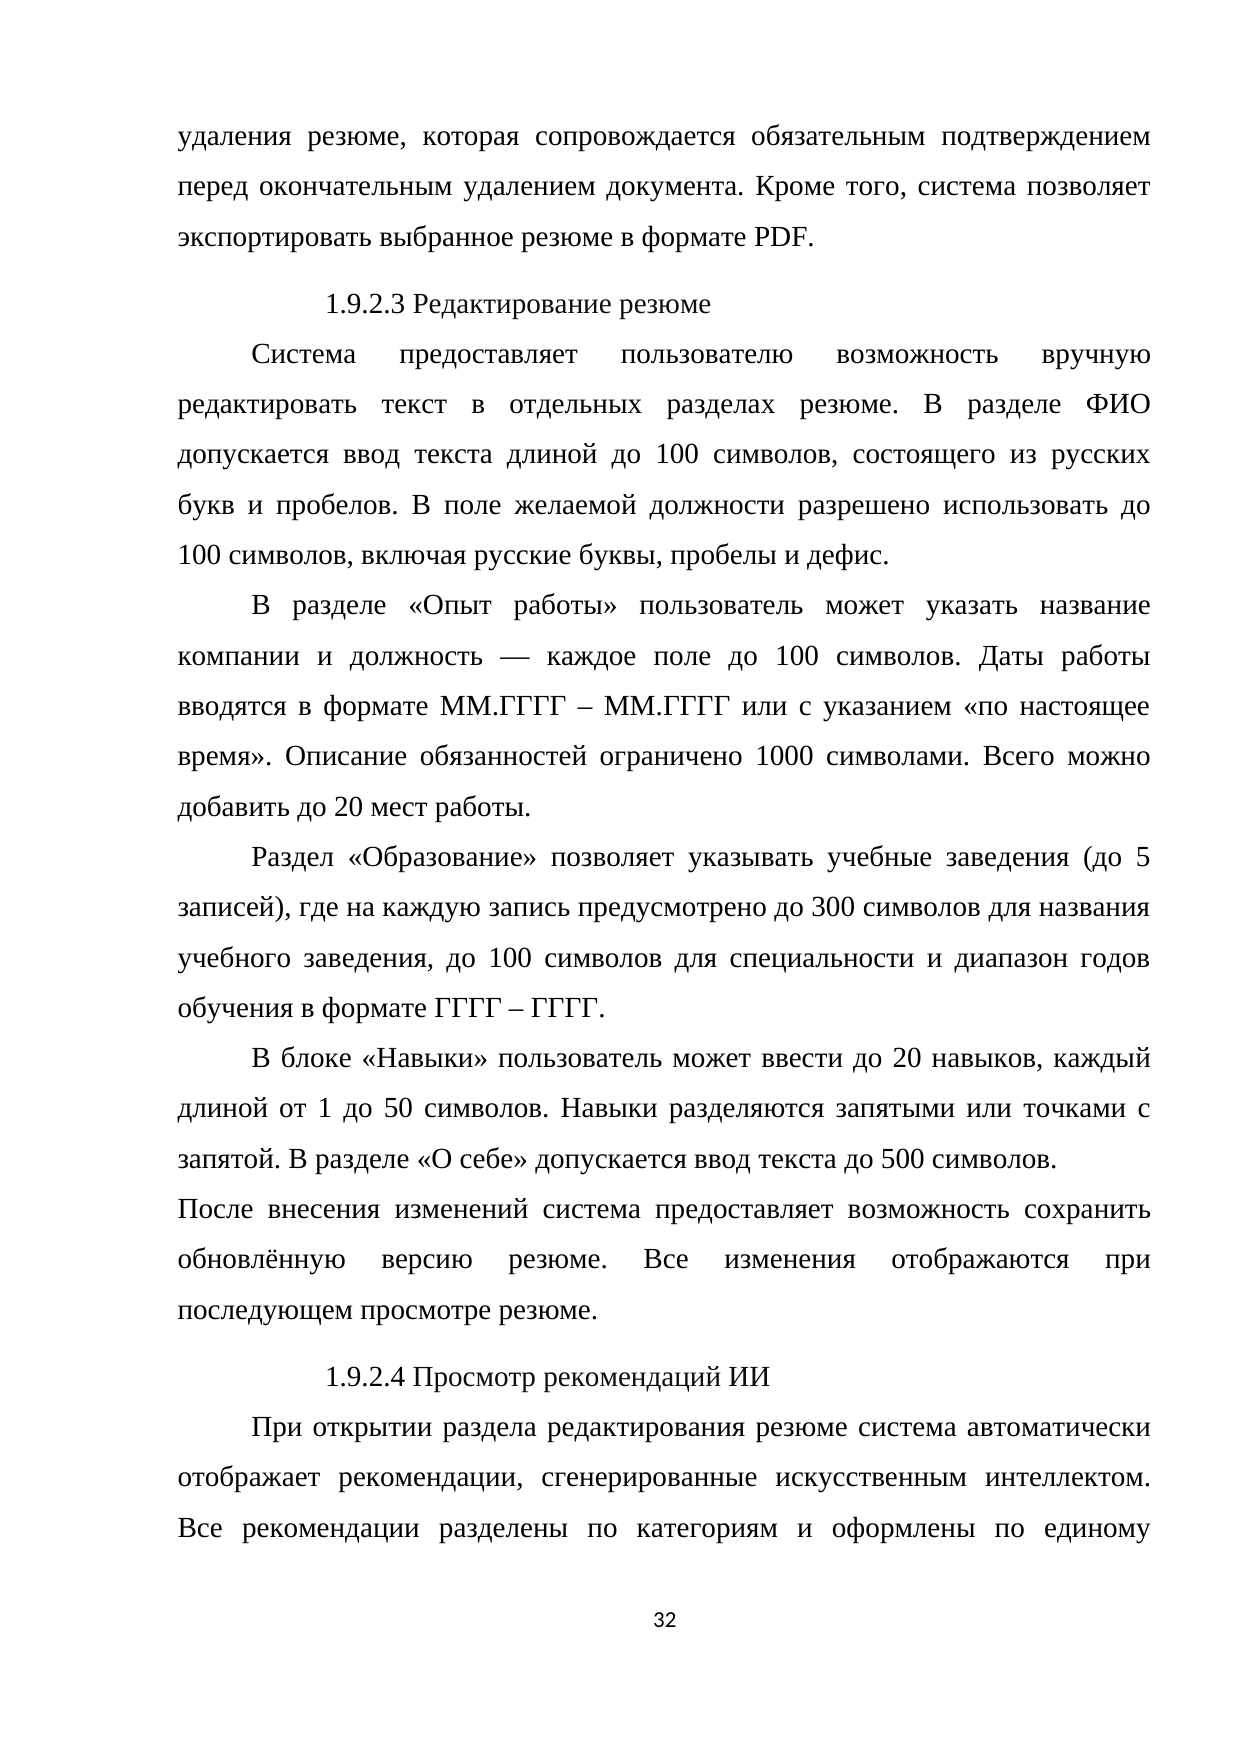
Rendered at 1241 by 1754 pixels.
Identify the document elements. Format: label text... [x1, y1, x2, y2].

text Раздел «Образование» позволяет указывать учебные заведения (до 5 записей), где на каждую запись предусмотрено до 300 символов для названия учебного заведения, до 100 символов для специальности и диапазон годов обучения в формате ГГГГ – ГГГГ. [177, 839, 1152, 1023]
text Просмотр рекомендаций ИИ [251, 1359, 1140, 1392]
text В разделе «Опыт работы» пользователь может указать название компании и должность — каждое поле до 100 символов. Даты работы вводятся в формате ММ.ГГГГ – ММ.ГГГГ или с указанием «по настоящее время». Описание обязанностей ограничено 1000 символами. Всего можно добавить до 20 мест работы. [177, 587, 1152, 822]
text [177, 118, 1152, 252]
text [177, 1409, 1152, 1543]
text После внесения изменений система предоставляет возможность сохранить обновлённую версию резюме. Все изменения отображаются при последующем просмотре резюме. [177, 1191, 1152, 1325]
text В блоке «Навыки» пользователь может ввести до 20 навыков, каждый длиной от 1 до 50 символов. Навыки разделяются запятыми или точками с запятой. В разделе «О себе» допускается ввод текста до 500 символов. [177, 1040, 1152, 1174]
text Система предоставляет пользователю возможность вручную редактировать текст в отдельных разделах резюме. В разделе ФИО допускается ввод текста длиной до 100 символов, состоящего из русских букв и пробелов. В поле желаемой должности разрешено использовать до 100 символов, включая русские буквы, пробелы и дефис. [177, 336, 1152, 571]
text Редактирование резюме [251, 286, 1140, 319]
